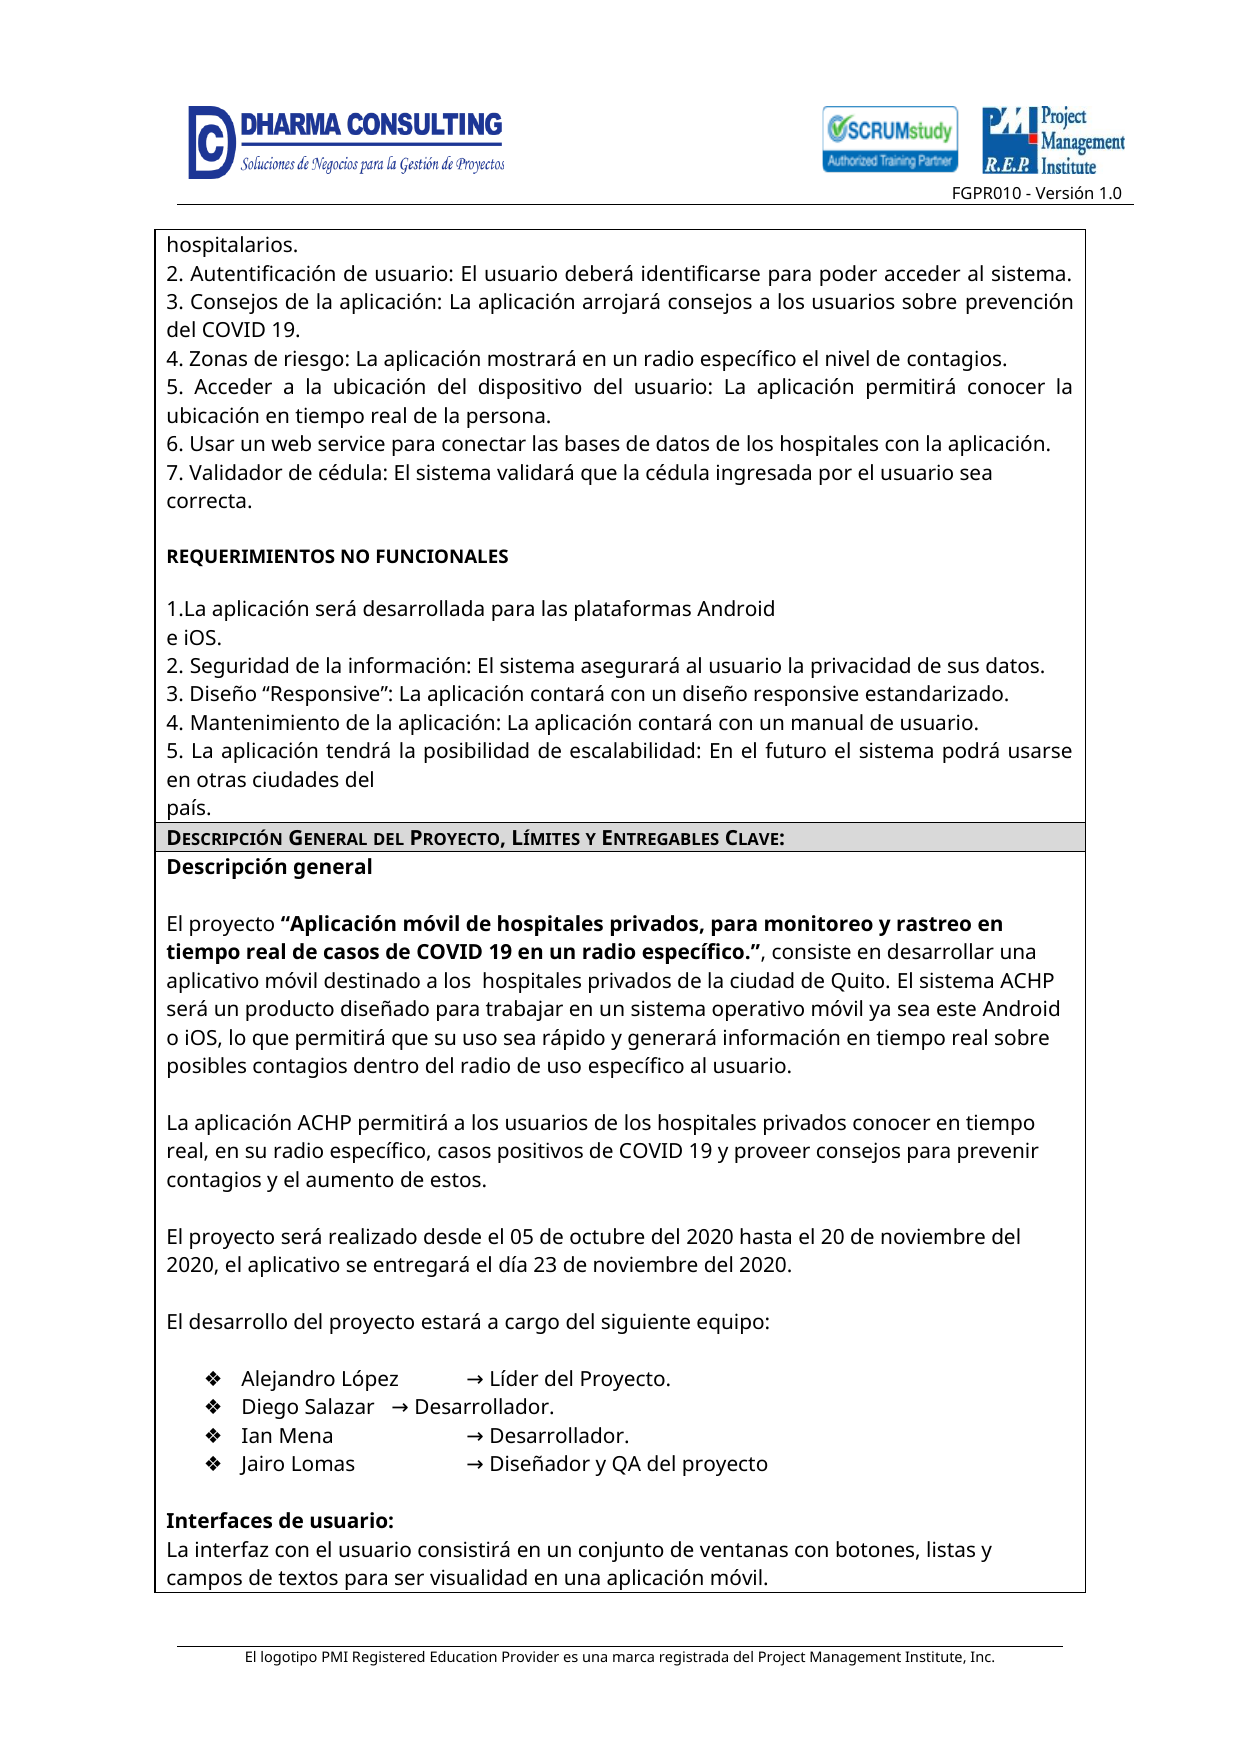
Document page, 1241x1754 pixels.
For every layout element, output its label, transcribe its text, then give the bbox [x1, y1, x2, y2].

picture [822, 106, 960, 174]
picture [188, 106, 504, 179]
picture [982, 106, 1125, 174]
table_cell Descripción General del Proyecto, Límites y Entregables Clave: [156, 823, 1085, 851]
